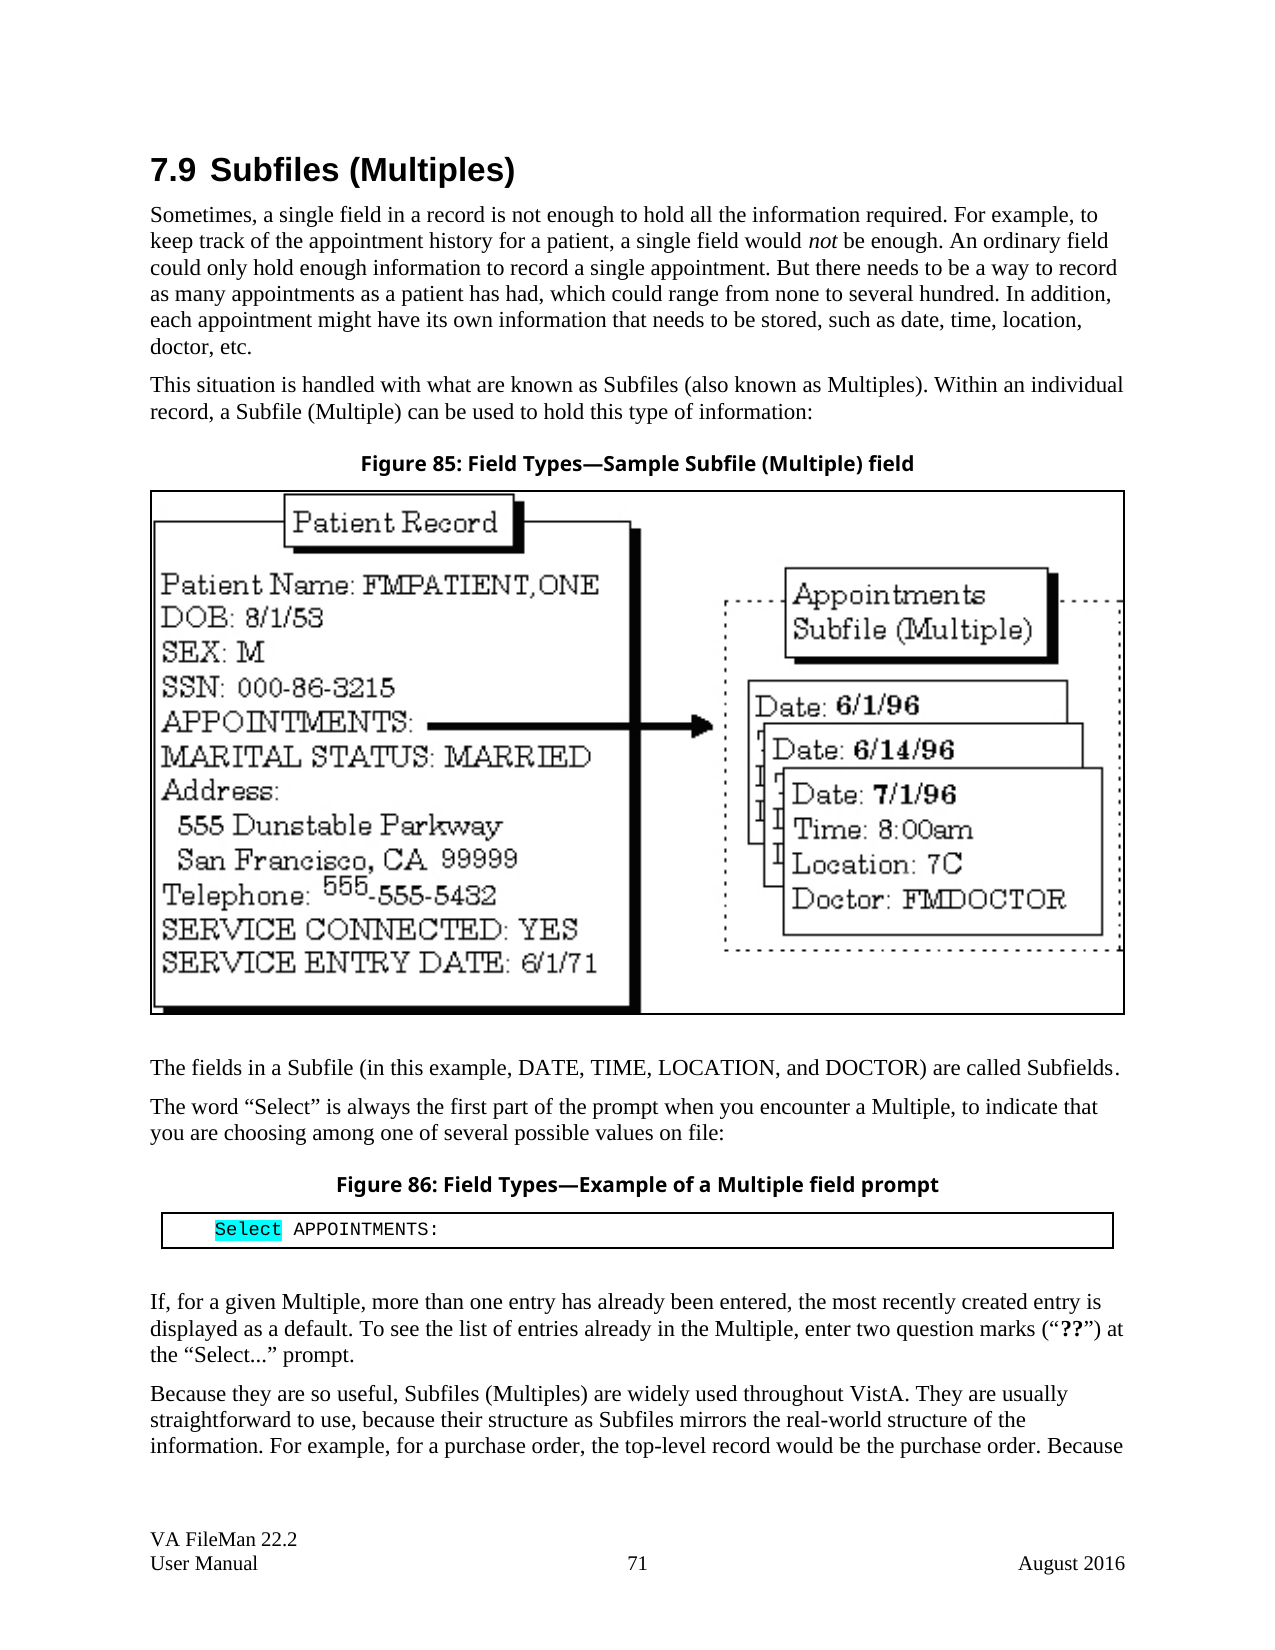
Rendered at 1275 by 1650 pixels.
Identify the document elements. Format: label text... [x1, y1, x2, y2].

text Select APPOINTMENTS: [163, 1214, 1112, 1247]
text Sometimes, a single field in a record is not enough to hold all the information required. For example, to keep track of the appointment history for a patient, a single field would not be enough. An ordinary field could only hold enough information to record a single appointment. But there needs to be a way to record as many appointments as a patient has had, which could range from none to several hundred. In addition, each appointment might have its own information that needs to be stored, such as date, time, location, doctor, etc. [150, 201, 1125, 359]
picture [152, 492, 1123, 1013]
subtitle Subfiles (Multiples) [150, 150, 1125, 188]
text The fields in a Subfile (in this example, DATE, TIME, LOCATION, and DOCTOR) are called Subfields. [150, 1054, 1125, 1080]
text The word “Select” is always the first part of the prompt when you encounter a Multiple, to indicate that you are choosing among one of several possible values on file: [150, 1093, 1125, 1146]
text This situation is handled with what are known as Subfiles (also known as Multiples). Within an individual record, a Subfile (Multiple) can be used to hold this type of information: [150, 372, 1125, 424]
text If, for a given Multiple, more than one entry has already been entered, the most recently created entry is displayed as a default. To see the list of entries already in the Multiple, enter two question marks (“??”) at the “Select...” prompt. [150, 1288, 1125, 1367]
